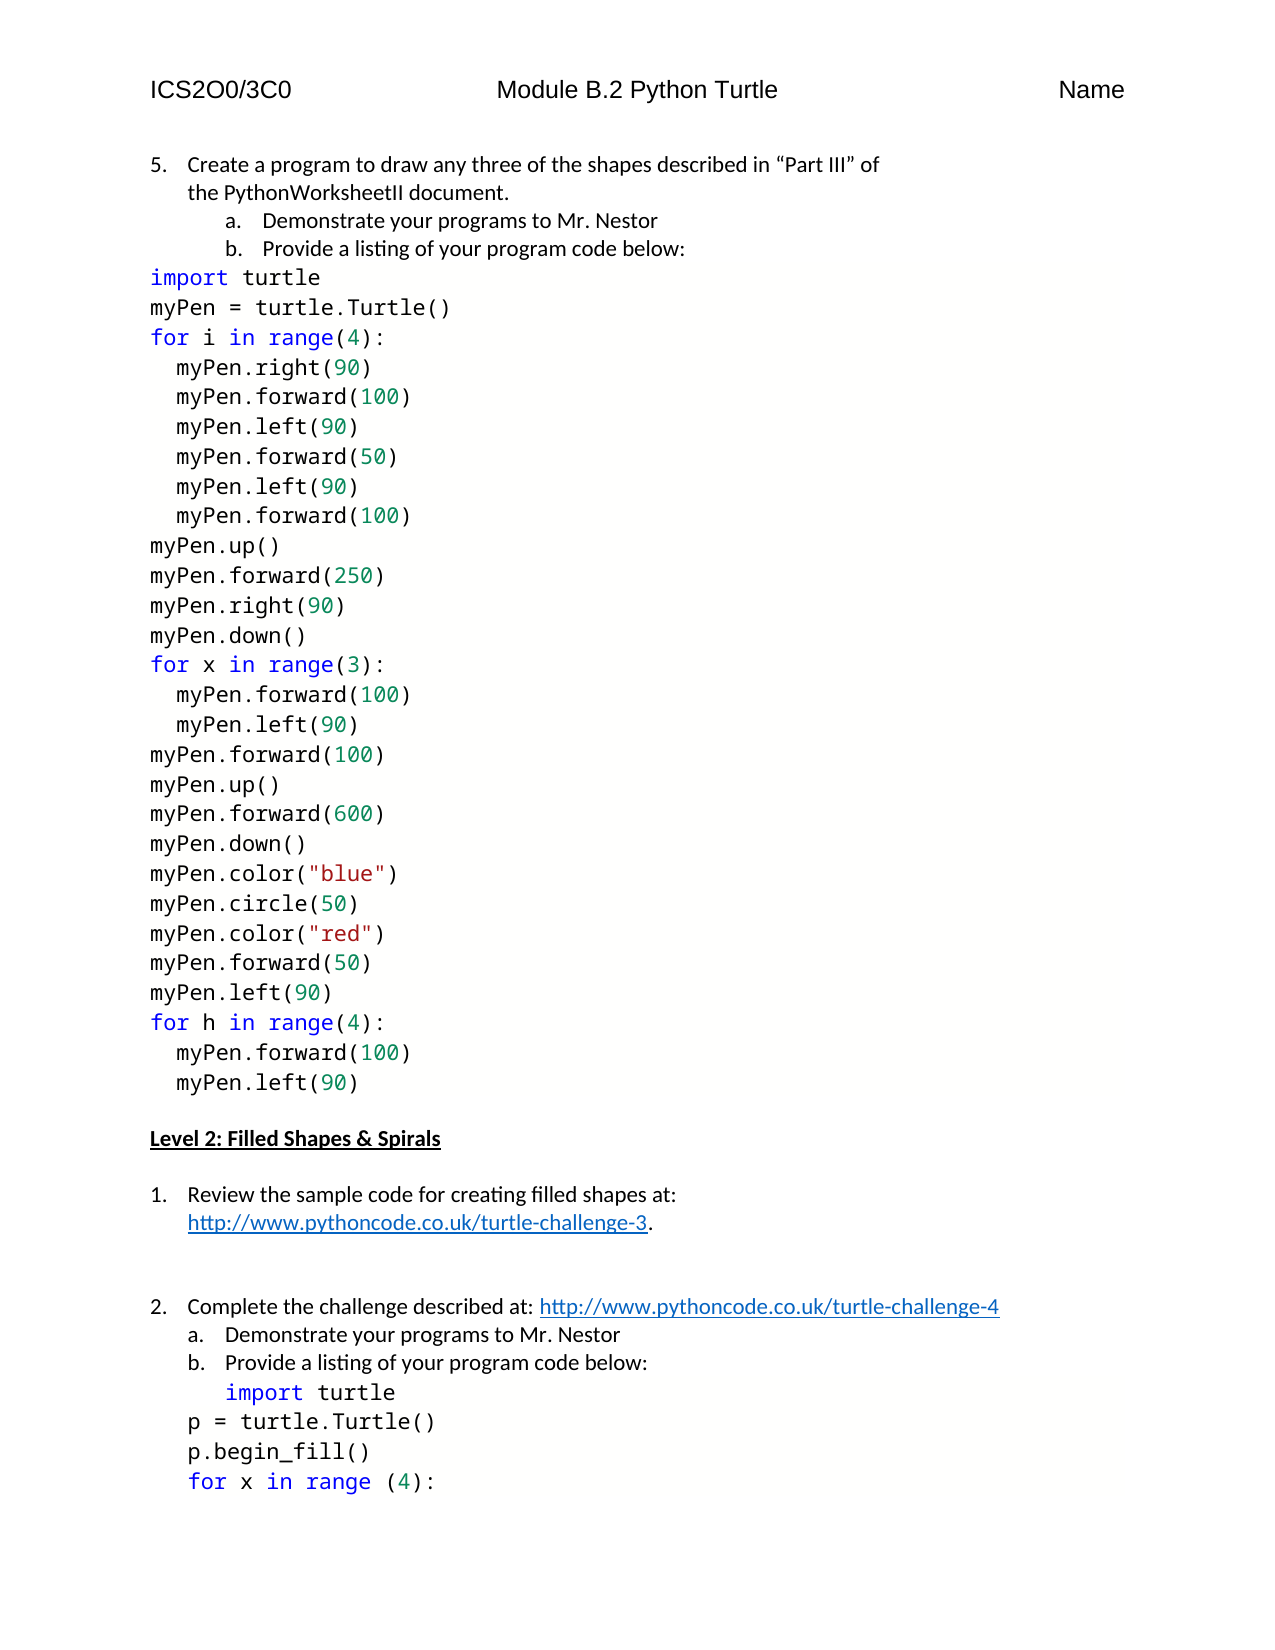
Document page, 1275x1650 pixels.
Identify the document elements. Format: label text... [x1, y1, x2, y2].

text myPen.left(90) [150, 411, 1125, 441]
text import turtle [150, 262, 1125, 292]
list Demonstrate your programs to Mr. Nestor [187, 1320, 1125, 1348]
text for x in range(3): [150, 649, 1125, 679]
text myPen.left(90) [150, 977, 1125, 1007]
text for i in range(4): [150, 322, 1125, 351]
text myPen.forward(100) [150, 500, 1125, 530]
text myPen.down() [150, 619, 1125, 649]
list Create a program to draw any three of the shapes described in “Part III” of the PythonWorksheetII document. [150, 150, 1125, 206]
text myPen.down() [150, 828, 1125, 858]
text myPen.left(90) [150, 471, 1125, 500]
text myPen.circle(50) [150, 888, 1125, 917]
list Complete the challenge described at: http://www.pythoncode.co.uk/turtle-challenge-4 [150, 1292, 1125, 1320]
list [225, 234, 1125, 262]
text myPen.right(90) [150, 351, 1125, 381]
text Level 2: Filled Shapes & Spirals [150, 1124, 1125, 1152]
text myPen = turtle.Turtle() [150, 292, 1125, 322]
list Provide a listing of your program code below: [187, 1348, 1125, 1376]
text p.begin_fill() [187, 1436, 1125, 1466]
text myPen.forward(250) [150, 560, 1125, 590]
text myPen.forward(50) [150, 947, 1125, 977]
text myPen.left(90) [150, 709, 1125, 739]
text myPen.forward(100) [150, 381, 1125, 411]
text myPen.up() [150, 530, 1125, 560]
text myPen.color("blue") [150, 858, 1125, 888]
text myPen.up() [150, 768, 1125, 798]
list Review the sample code for creating filled shapes at: http://www.pythoncode.co.uk/turtle-challenge-3. [150, 1180, 1125, 1236]
text for x in range (4): [187, 1466, 1125, 1496]
text myPen.forward(600) [150, 798, 1125, 828]
text for h in range(4): [150, 1007, 1125, 1037]
text p = turtle.Turtle() [187, 1406, 1125, 1436]
text myPen.forward(100) [150, 739, 1125, 768]
text myPen.color("red") [150, 917, 1125, 947]
list Demonstrate your programs to Mr. Nestor [225, 206, 1125, 234]
text myPen.left(90) [150, 1066, 1125, 1096]
text myPen.forward(100) [150, 679, 1125, 709]
text myPen.forward(100) [150, 1037, 1125, 1066]
list import turtle [225, 1376, 1125, 1406]
text myPen.forward(50) [150, 441, 1125, 471]
text myPen.right(90) [150, 590, 1125, 619]
